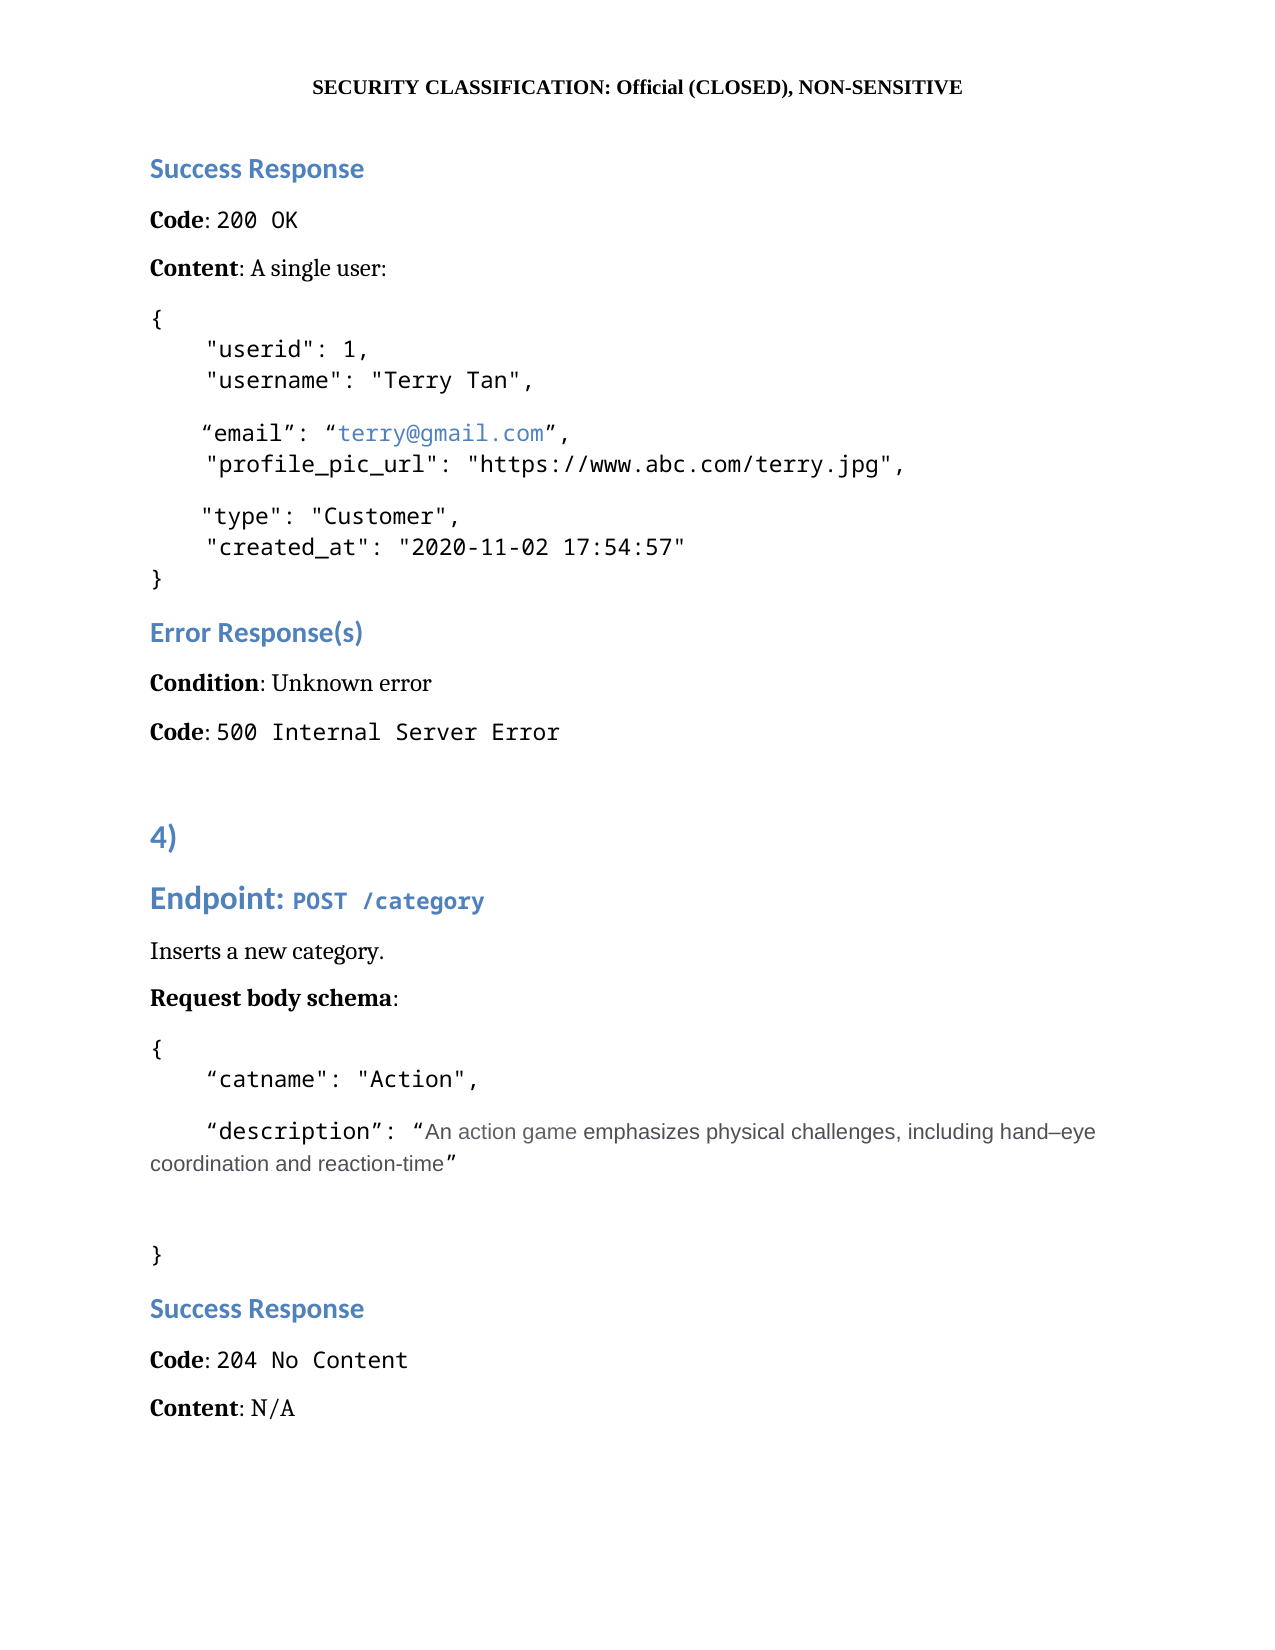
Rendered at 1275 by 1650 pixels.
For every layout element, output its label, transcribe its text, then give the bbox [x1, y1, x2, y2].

text Code: 200 OK [150, 204, 1125, 236]
text Code: 500 Internal Server Error [150, 716, 1125, 747]
text Content: A single user: [150, 254, 1125, 283]
subtitle Success Response [150, 150, 1125, 186]
text “description”: “An action game emphasizes physical challenges, including hand–eye coordination and reaction-time” } [150, 1115, 1125, 1269]
text “email”: “terry@gmail.com”, "profile_pic_url": "https://www.abc.com/terry.jpg", [150, 416, 1125, 479]
text Request body schema: [150, 984, 1125, 1013]
text Code: 204 No Content [150, 1344, 1125, 1375]
subtitle Success Response [150, 1290, 1125, 1325]
text Inserts a new category. [150, 937, 1125, 966]
text Condition: Unknown error [150, 669, 1125, 697]
subtitle Endpoint: POST /category [150, 877, 1125, 918]
text Content: N/A [150, 1394, 1125, 1423]
text { “catname": "Action", [150, 1032, 1125, 1094]
subtitle 4) [150, 816, 1125, 857]
text { "userid": 1, "username": "Terry Tan", [150, 302, 1125, 396]
subtitle Error Response(s) [150, 614, 1125, 650]
text "type": "Customer", "created_at": "2020-11-02 17:54:57" } [150, 500, 1125, 593]
